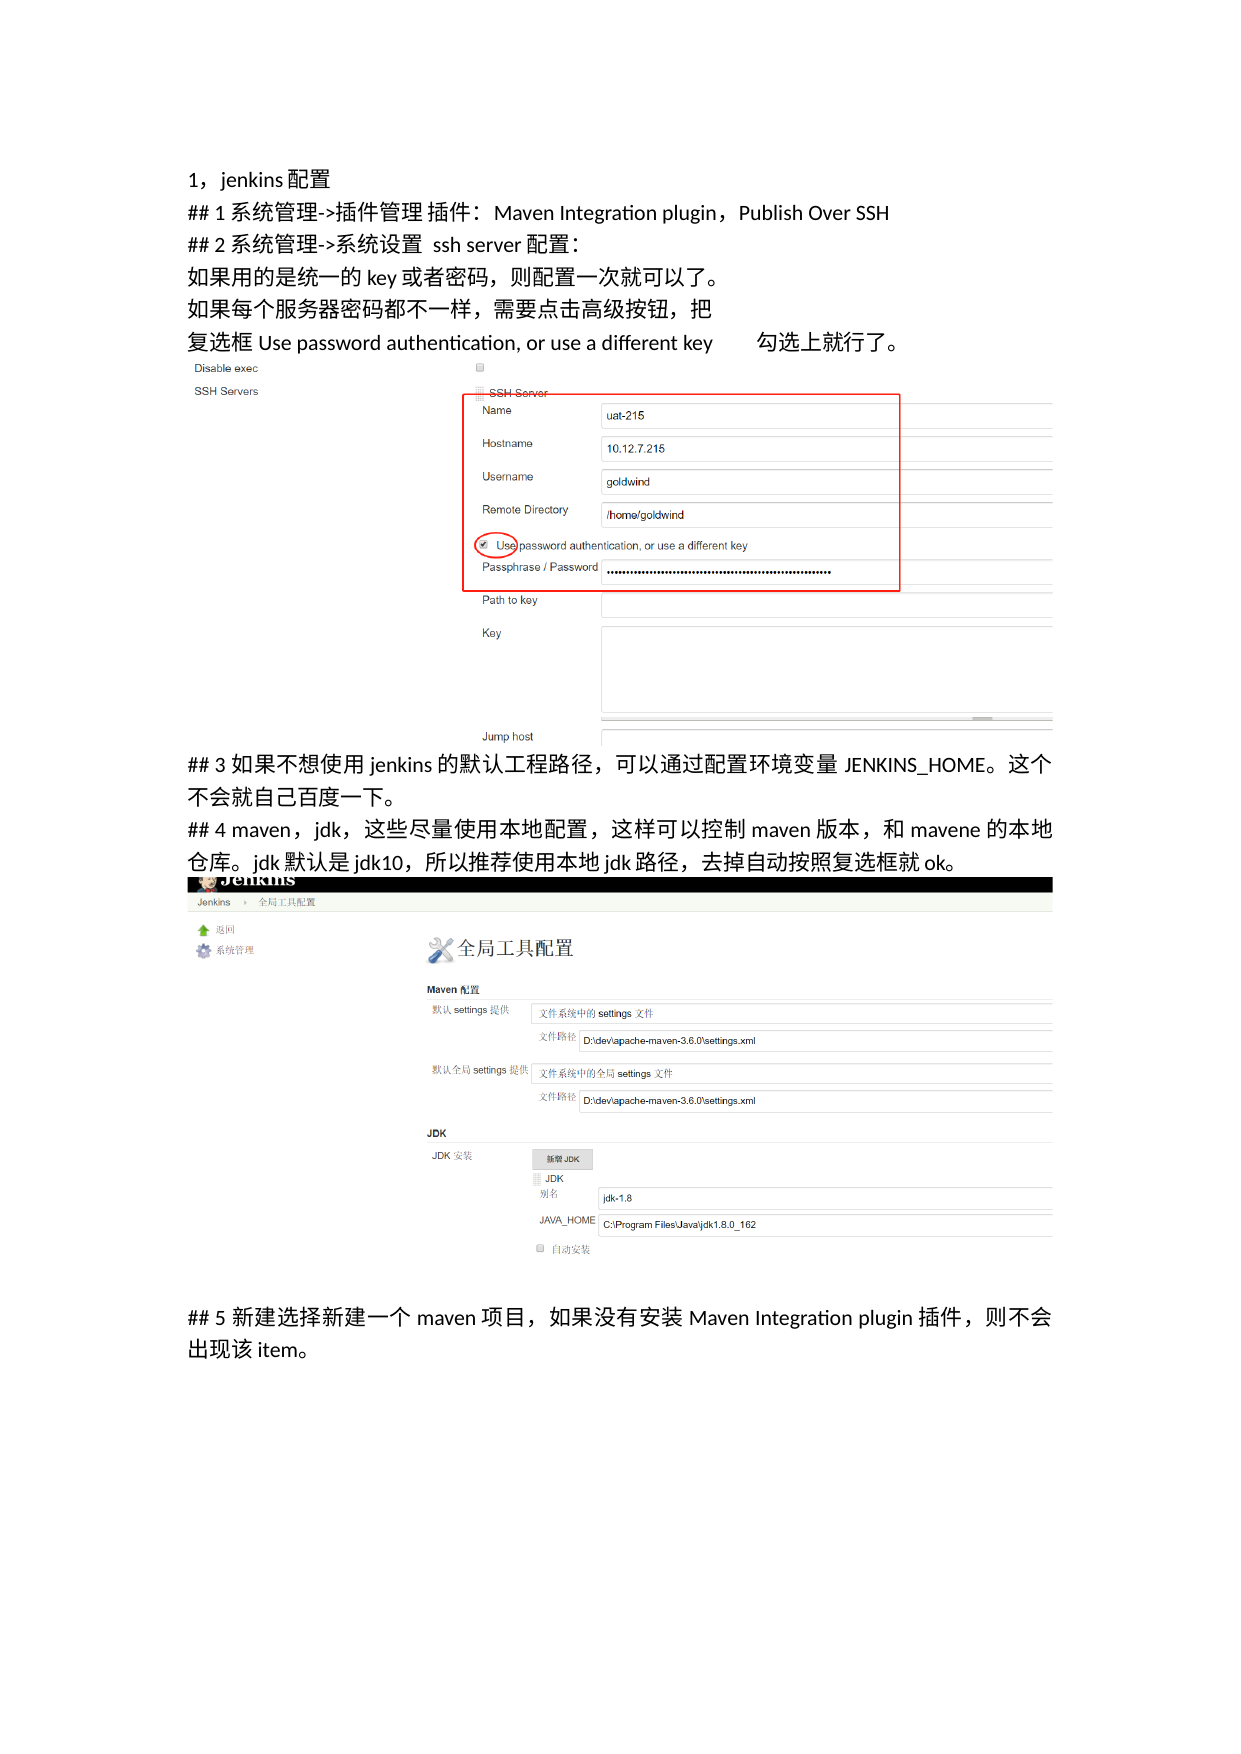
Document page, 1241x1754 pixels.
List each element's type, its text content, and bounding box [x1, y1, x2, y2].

text ## 1 系统管理->插件管理 插件：Maven Integration plugin，Publish Over SSH [187, 194, 1053, 227]
text ## 5 新建选择新建一个maven项目，如果没有安装Maven Integration plugin插件，则不会出现该item。 [187, 1299, 1053, 1364]
text 如果用的是统一的key或者密码，则配置一次就可以了。 [187, 259, 1053, 292]
text 1，jenkins配置 [187, 162, 1053, 194]
picture [187, 877, 1053, 1287]
text ## 4 maven，jdk，这些尽量使用本地配置，这样可以控制maven版本，和mavene的本地仓库。jdk默认是jdk10，所以推荐使用本地jdk路径，去掉自动按照复选框就ok。 [187, 812, 1053, 877]
text 如果每个服务器密码都不一样，需要点击高级按钮，把 [187, 292, 1053, 324]
text ## 3 如果不想使用jenkins的默认工程路径，可以通过配置环境变量 JENKINS_HOME。这个不会就自己百度一下。 [187, 747, 1053, 812]
picture [187, 357, 1053, 746]
text 复选框 Use password authentication, or use a different key 勾选上就行了。 [187, 324, 1053, 357]
text ## 2 系统管理->系统设置 ssh server 配置： [187, 227, 1053, 259]
